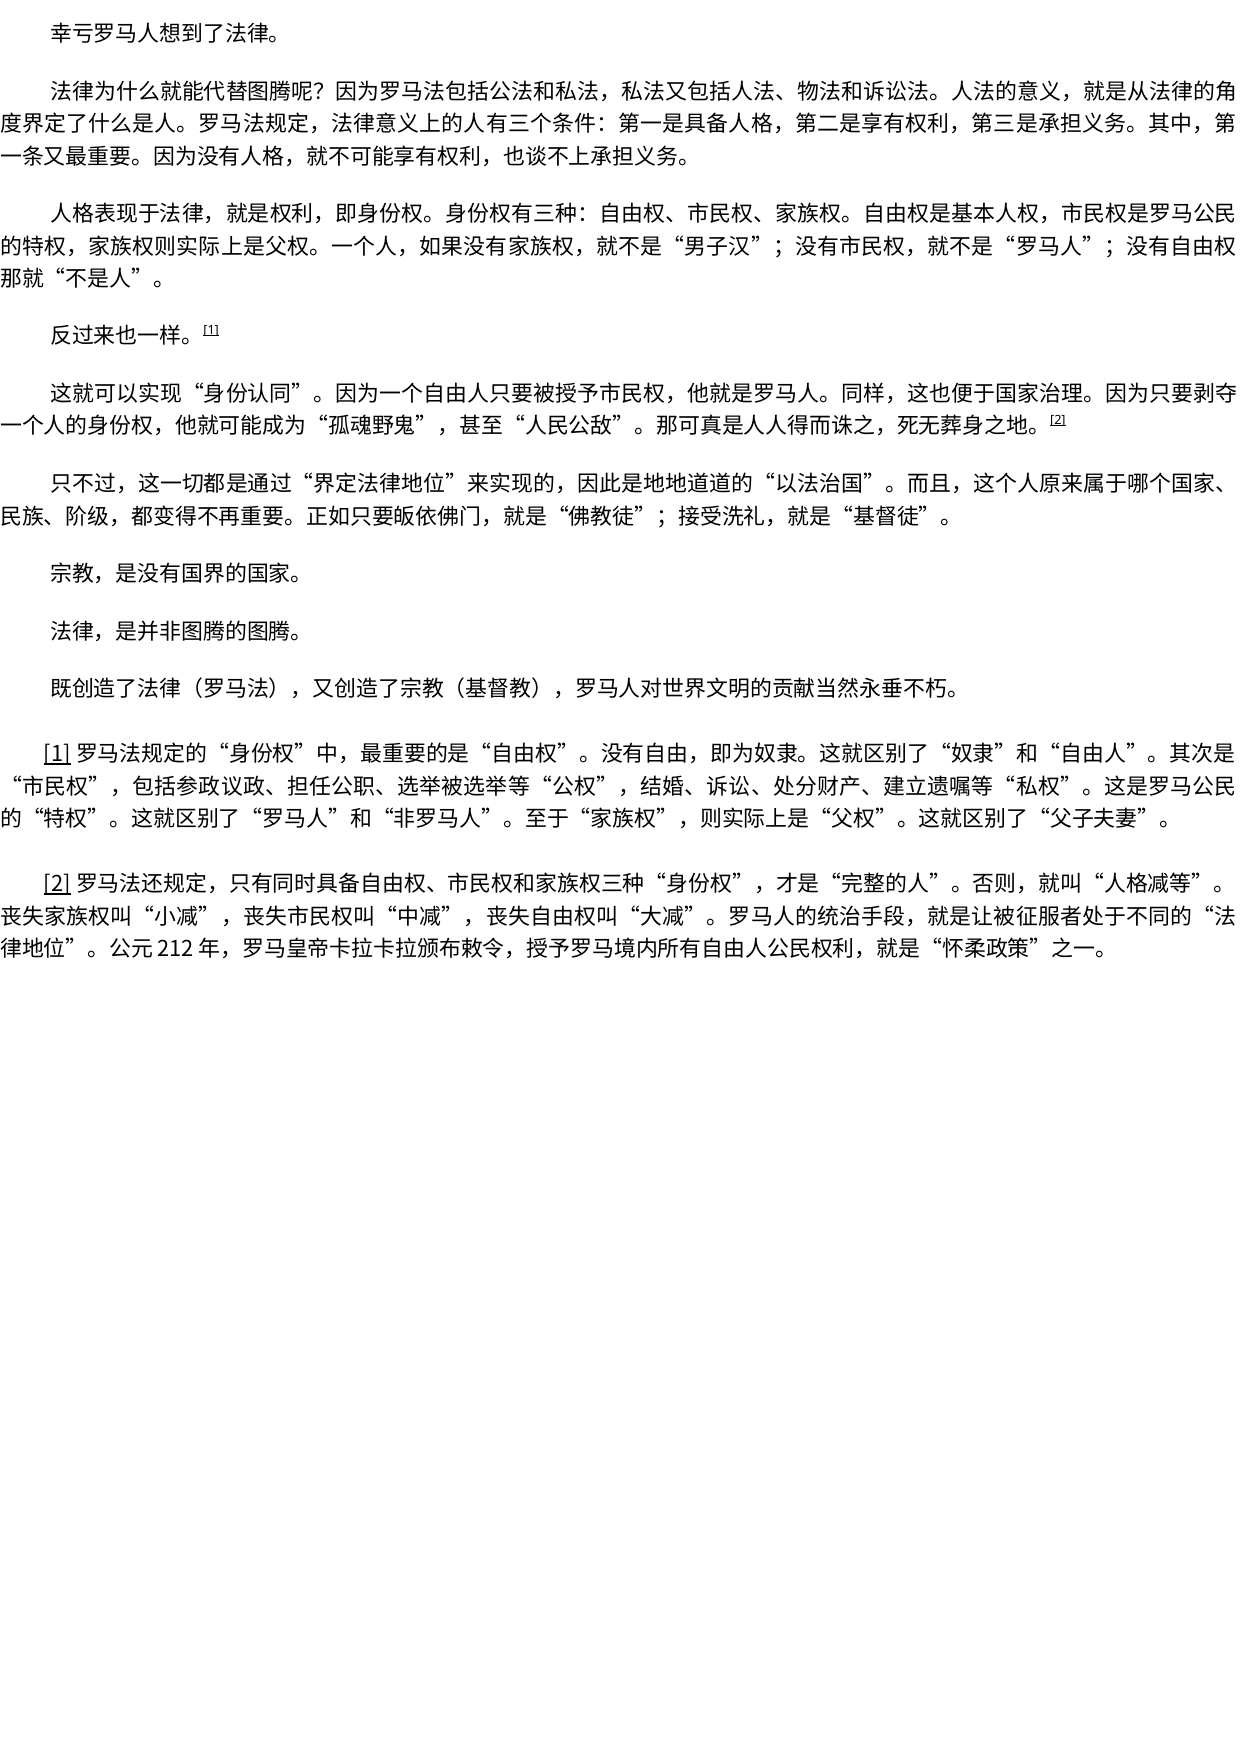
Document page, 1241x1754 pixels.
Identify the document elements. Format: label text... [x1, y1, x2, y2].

text 法律，是并非图腾的图腾。 [0, 613, 1240, 646]
text 法律为什么就能代替图腾呢？因为罗马法包括公法和私法，私法又包括人法、物法和诉讼法。人法的意义，就是从法律的角度界定了什么是人。罗马法规定，法律意义上的人有三个条件：第一是具备人格，第二是享有权利，第三是承担义务。其中，第一条又最重要。因为没有人格，就不可能享有权利，也谈不上承担义务。 [0, 73, 1240, 171]
text 宗教，是没有国界的国家。 [0, 556, 1240, 588]
text [2] 罗马法还规定，只有同时具备自由权、市民权和家族权三种“身份权”，才是“完整的人”。否则，就叫“人格减等”。丧失家族权叫“小减”，丧失市民权叫“中减”，丧失自由权叫“大减”。罗马人的统治手段，就是让被征服者处于不同的“法律地位”。公元212年，罗马皇帝卡拉卡拉颁布敕令，授予罗马境内所有自由人公民权利，就是“怀柔政策”之一。 ​​​​​​​​​ [0, 866, 1240, 963]
text 这就可以实现“身份认同”。因为一个自由人只要被授予市民权，他就是罗马人。同样，这也便于国家治理。因为只要剥夺一个人的身份权，他就可能成为“孤魂野鬼”，甚至“人民公敌”。那可真是人人得而诛之，死无葬身之地。[2] [0, 376, 1240, 441]
text 只不过，这一切都是通过“界定法律地位”来实现的，因此是地地道道的“以法治国”。而且，这个人原来属于哪个国家、民族、阶级，都变得不再重要。正如只要皈依佛门，就是“佛教徒”；接受洗礼，就是“基督徒”。 [0, 466, 1240, 531]
text 反过来也一样。[1] [0, 318, 1240, 351]
text 既创造了法律（罗马法），又创造了宗教（基督教），罗马人对世界文明的贡献当然永垂不朽。 [0, 671, 1240, 703]
text 人格表现于法律，就是权利，即身份权。身份权有三种：自由权、市民权、家族权。自由权是基本人权，市民权是罗马公民的特权，家族权则实际上是父权。一个人，如果没有家族权，就不是“男子汉”；没有市民权，就不是“罗马人”；没有自由权，那就“不是人”。 [0, 196, 1240, 293]
text 幸亏罗马人想到了法律。 [0, 16, 1240, 48]
text [1] 罗马法规定的“身份权”中，最重要的是“自由权”。没有自由，即为奴隶。这就区别了“奴隶”和“自由人”。其次是“市民权”，包括参政议政、担任公职、选举被选举等“公权”，结婚、诉讼、处分财产、建立遗嘱等“私权”。这是罗马公民的“特权”。这就区别了“罗马人”和“非罗马人”。至于“家族权”，则实际上是“父权”。这就区别了“父子夫妻”。 ​​​​​​​​​ [0, 736, 1240, 833]
